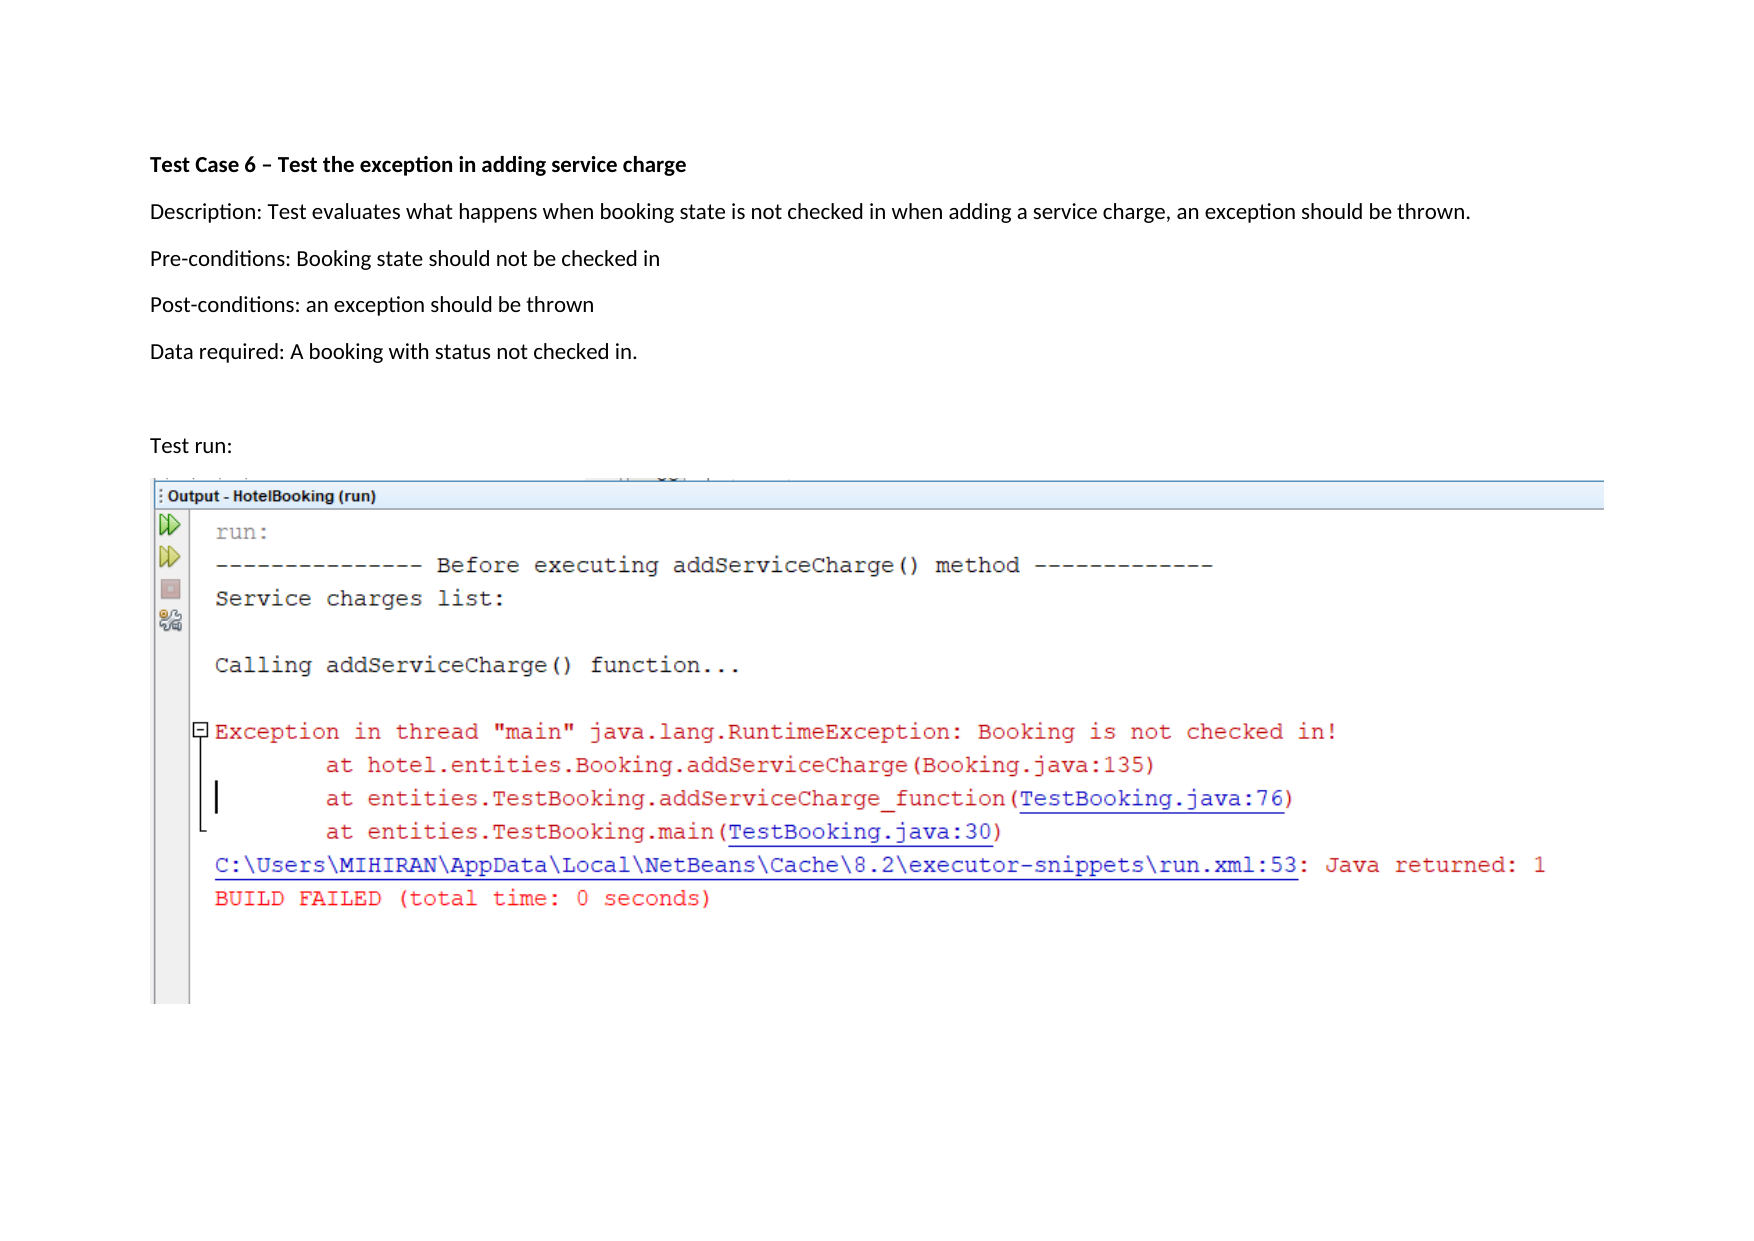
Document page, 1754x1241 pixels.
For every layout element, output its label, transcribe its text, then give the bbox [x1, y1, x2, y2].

text Description: Test evaluates what happens when booking state is not checked in when adding a service charge, an exception should be thrown. [150, 197, 1604, 225]
text Pre-conditions: Booking state should not be checked in [150, 244, 1604, 272]
text Post-conditions: an exception should be thrown [150, 291, 1604, 319]
text Data required: A booking with status not checked in. [150, 337, 1604, 366]
text Test run: [150, 431, 1604, 459]
picture [150, 478, 1604, 1004]
text Test Case 6 – Test the exception in adding service charge [150, 150, 1604, 178]
